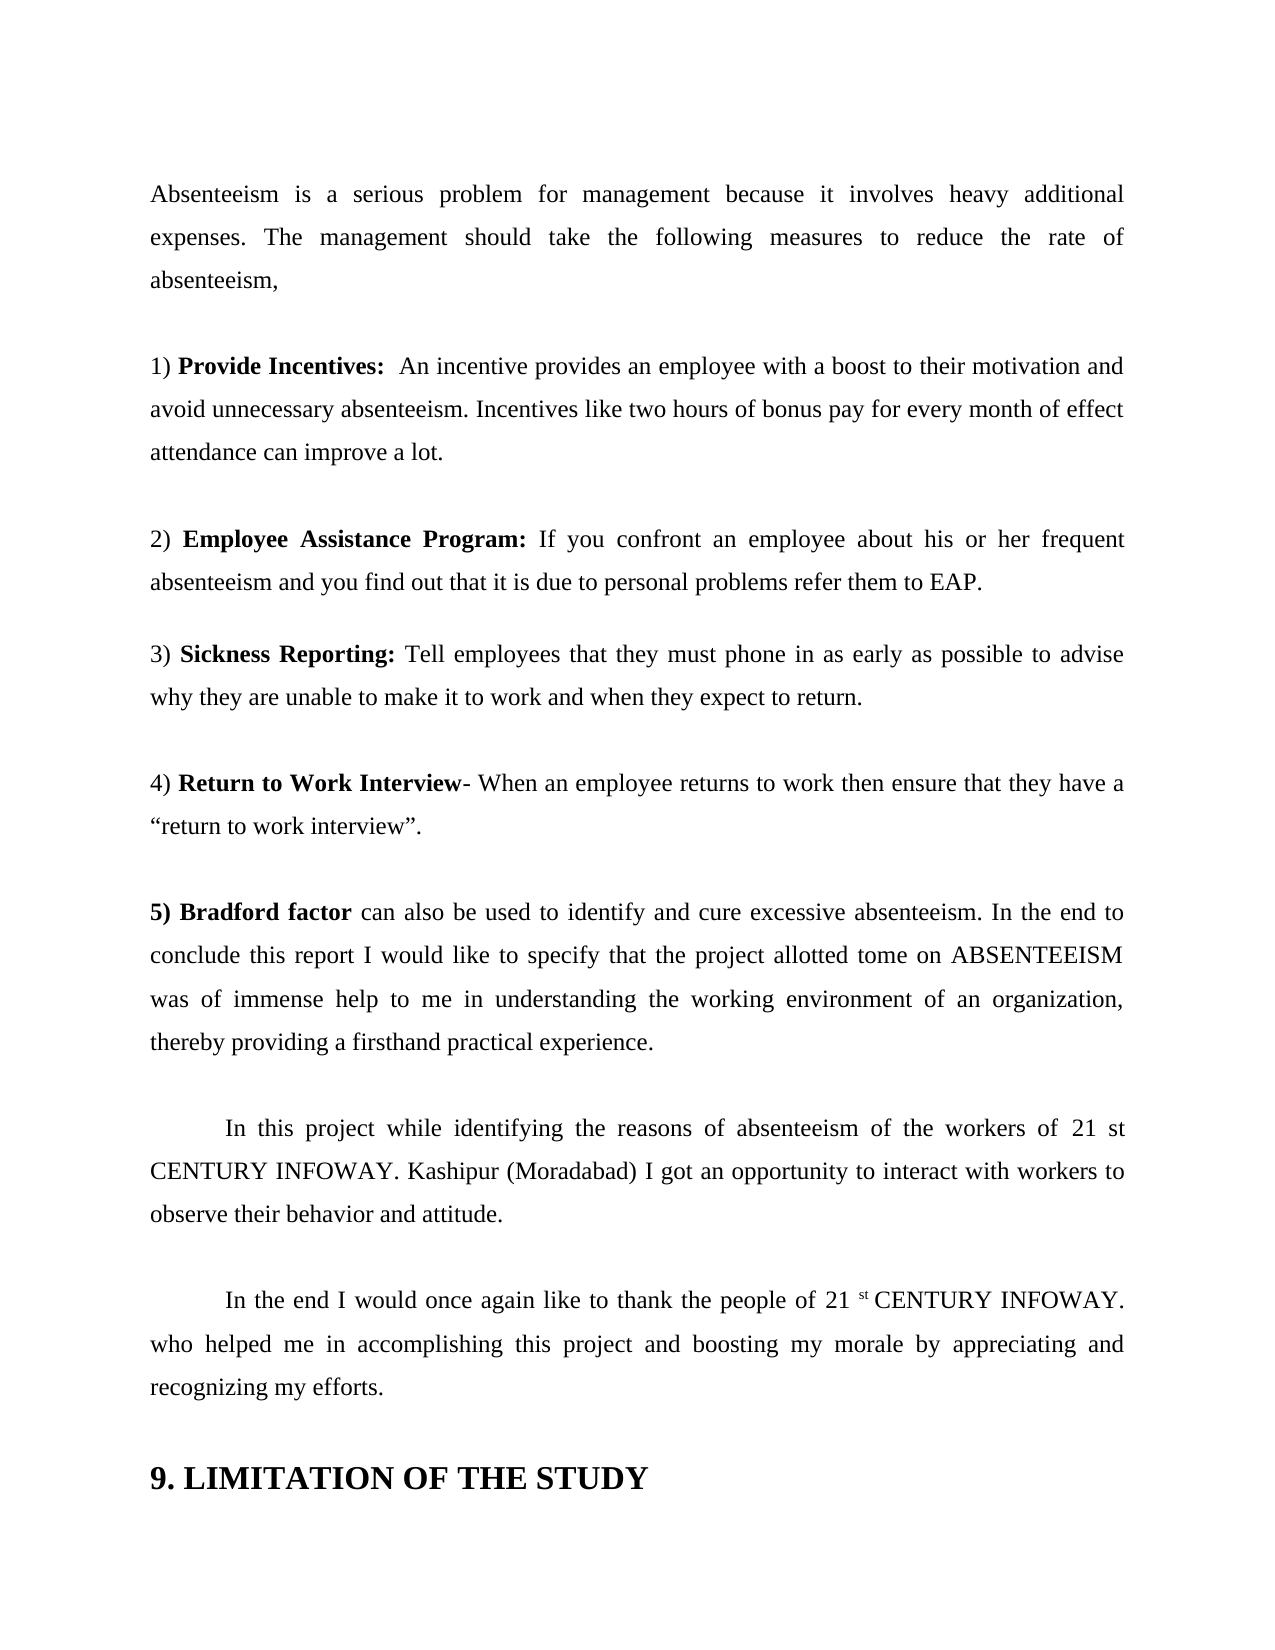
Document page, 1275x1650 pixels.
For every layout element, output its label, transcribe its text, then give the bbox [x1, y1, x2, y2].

text 5) Bradford factor can also be used to identify and cure excessive absenteeism. In the end to conclude this report I would like to specify that the project allotted tome on ABSENTEEISM was of immense help to me in understanding the working environment of an organization, thereby providing a firsthand practical experience. [150, 1060, 1125, 1218]
text 3) Sickness Reporting: Tell employees that they must phone in as early as possible to advise why they are unable to make it to work and when they expect to return. [150, 802, 1125, 873]
text 8.2 SUGGESTIONS AND RECOMMENDATIONS [150, 279, 1125, 313]
text 4) Return to Work Interview- When an employee returns to work then ensure that they have a “return to work interview”. [150, 931, 1125, 1003]
text 2) Employee Assistance Program: If you confront an employee about his or her frequent absenteeism and you find out that it is due to personal problems refer them to EAP. [150, 687, 1125, 758]
text 1) Provide Incentives: An incentive provides an employee with a boost to their motivation and avoid unnecessary absenteeism. Incentives like two hours of bonus pay for every month of effect attendance can improve a lot. [150, 514, 1125, 629]
text Absenteeism is a serious problem for management because it involves heavy additional expenses. The management should take the following measures to reduce the rate of absenteeism, [150, 342, 1125, 457]
text In this project while identifying the reasons of absenteeism of the workers of 21 st CENTURY INFOWAY. Kashipur (Moradabad) I got an opportunity to interact with workers to observe their behavior and attitude. [150, 1276, 1125, 1391]
